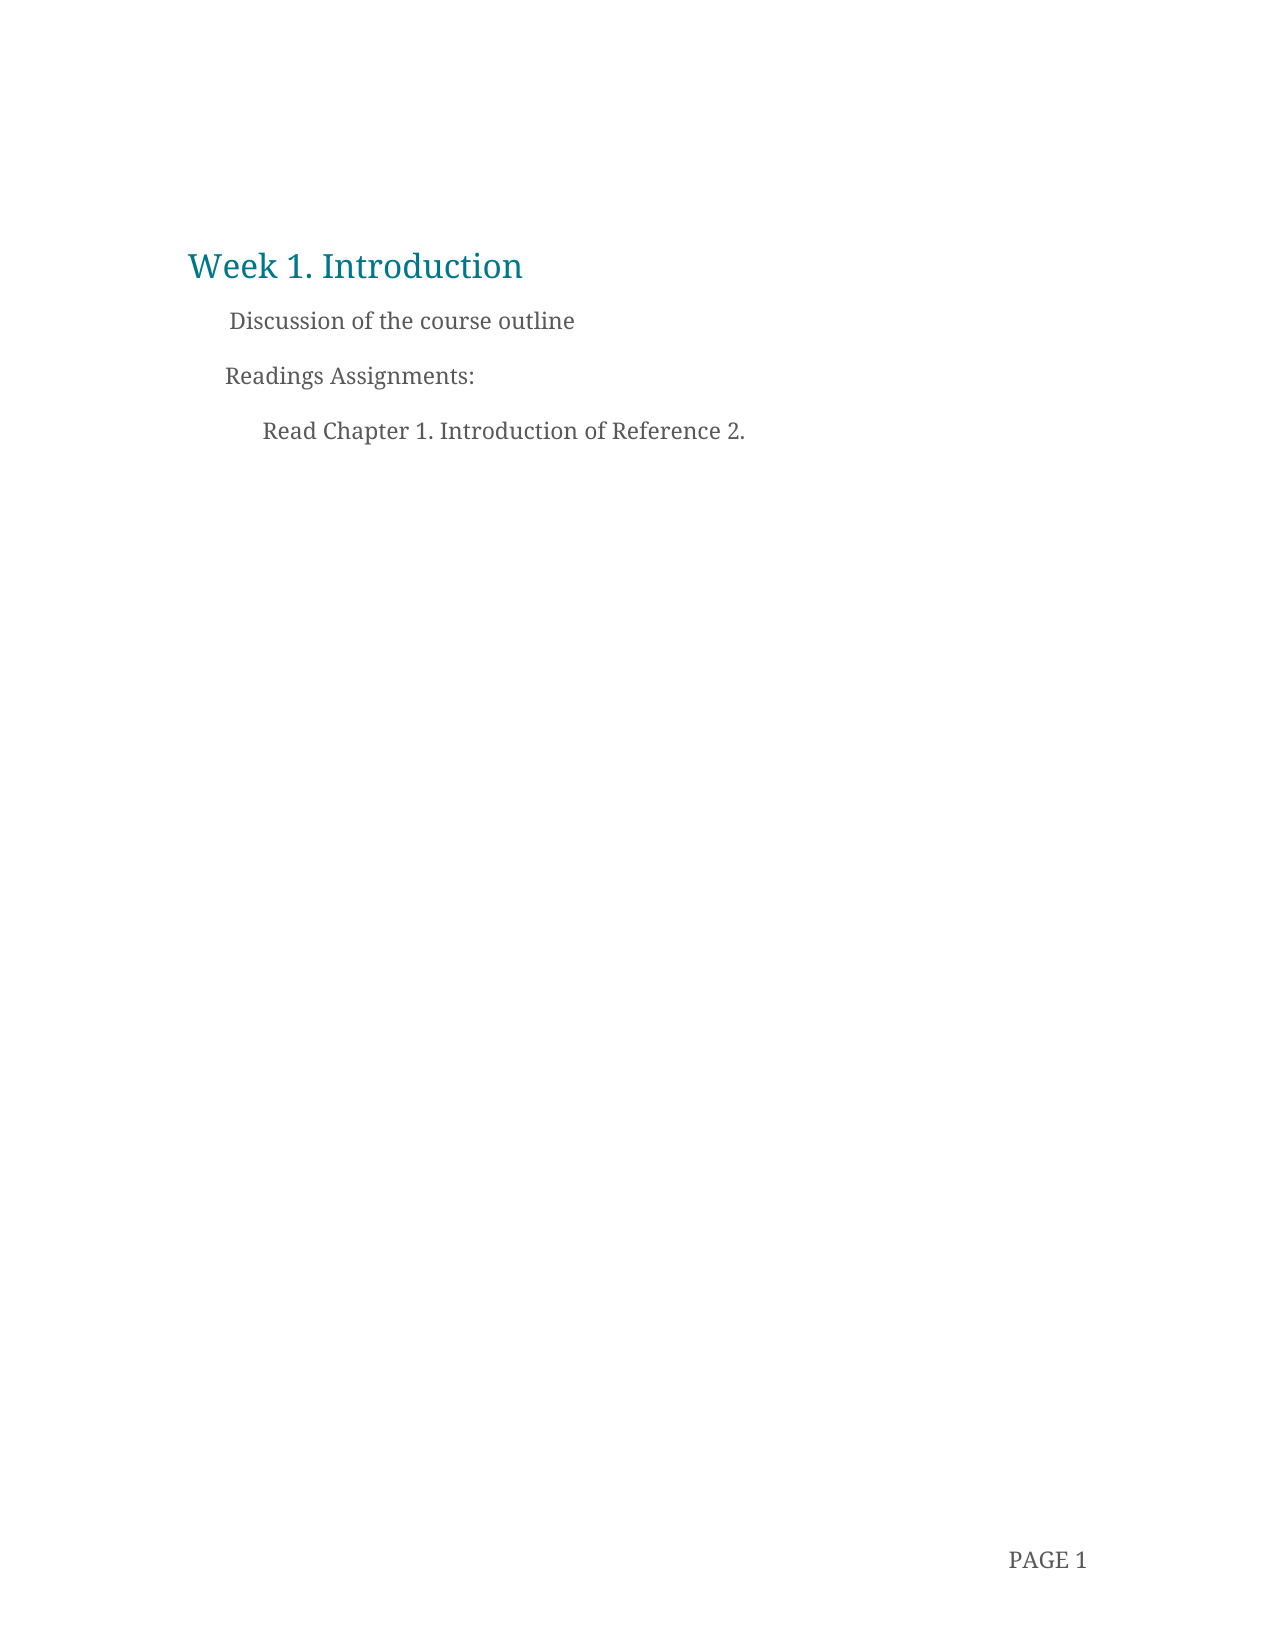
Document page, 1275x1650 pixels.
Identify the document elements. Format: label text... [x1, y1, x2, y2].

subtitle Week 1. Introduction [187, 242, 1087, 288]
text Readings Assignments: [225, 360, 1087, 391]
text Discussion of the course outline [187, 305, 1087, 336]
list Read Chapter 1. Introduction of Reference 2. [262, 415, 1087, 447]
